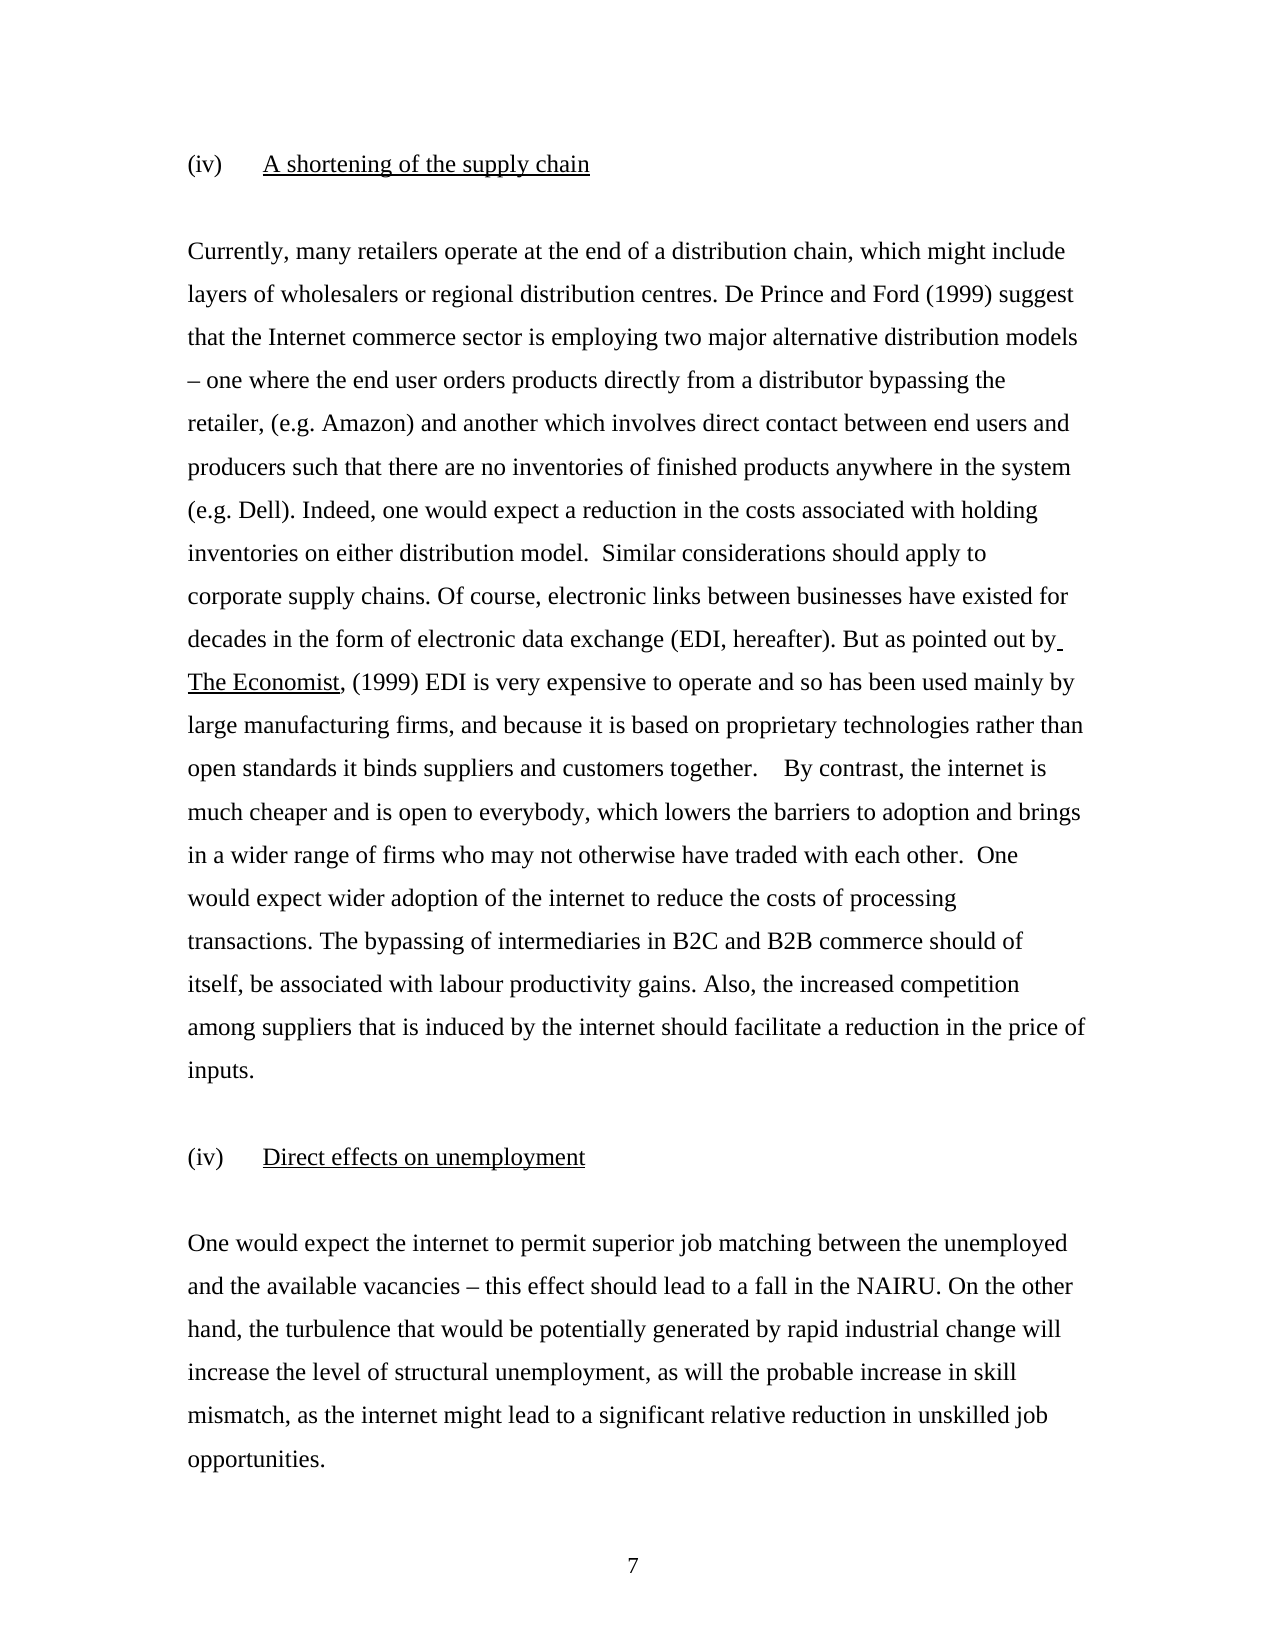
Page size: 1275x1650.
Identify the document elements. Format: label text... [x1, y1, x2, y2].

list A shortening of the supply chain [187, 149, 1148, 178]
text Currently, many retailers operate at the end of a distribution chain, which might include layers of wholesalers or regional distribution centres. De Prince and Ford (1999) suggest that the Internet commerce sector is employing two major alternative distribution models [187, 236, 1084, 351]
text (iv) Direct effects on unemployment [187, 1142, 1148, 1170]
text – one where the end user orders products directly from a distributor bypassing the retailer, (e.g. Amazon) and another which involves direct contact between end users and producers such that there are no inventories of finished products anywhere in the system (e.g. Dell). Indeed, one would expect a reduction in the costs associated with holding inventories on either distribution model. Similar considerations should apply to corporate supply chains. Of course, electronic links between businesses have existed for decades in the form of electronic data exchange (EDI, hereafter). But as pointed out by The Economist, (1999) EDI is very expensive to operate and so has been used mainly by large manufacturing firms, and because it is based on proprietary technologies rather than open standards it binds suppliers and customers together. By contrast, the internet is much cheaper and is open to everybody, which lowers the barriers to adoption and brings in a wider range of firms who may not otherwise have traded with each other. One would expect wider adoption of the internet to reduce the costs of processing transactions. The bypassing of intermediaries in B2C and B2B commerce should of itself, be associated with labour productivity gains. Also, the increased competition among suppliers that is induced by the internet should facilitate a reduction in the price of inputs. [187, 365, 1085, 1084]
text One would expect the internet to permit superior job matching between the unemployed and the available vacancies – this effect should lead to a fall in the NAIRU. On the other hand, the turbulence that would be potentially generated by rapid industrial change will increase the level of structural unemployment, as will the probable increase in skill mismatch, as the internet might lead to a significant relative reduction in unskilled job opportunities. [187, 1228, 1081, 1472]
